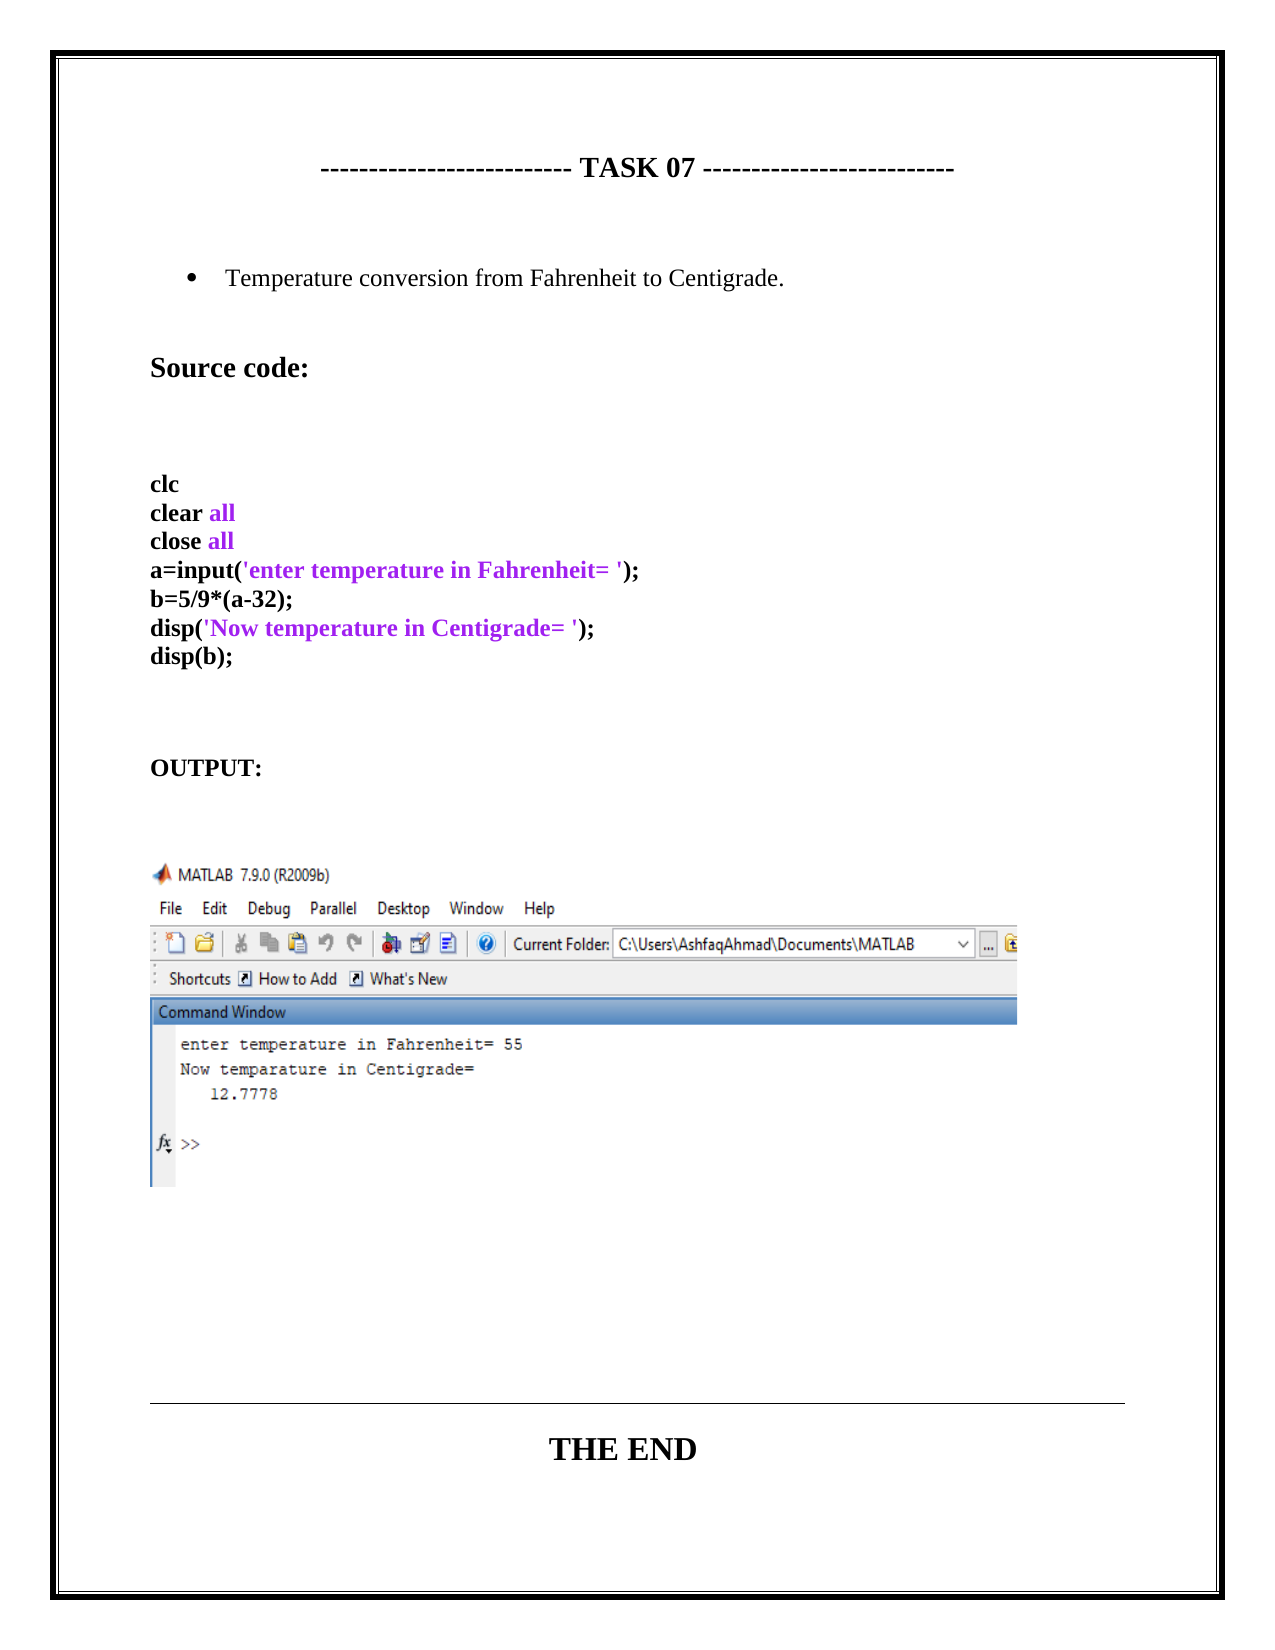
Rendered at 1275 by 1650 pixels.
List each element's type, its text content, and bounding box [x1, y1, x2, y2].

list Temperature conversion from Fahrenheit to Centigrade. [187, 263, 1125, 292]
picture [150, 859, 1018, 1187]
text b=5/9*(a-32); [150, 584, 1125, 613]
text a=input('enter temperature in Fahrenheit= '); [150, 555, 1125, 584]
text clc [150, 469, 1125, 498]
text THE END [150, 1430, 1125, 1468]
text disp('Now temperature in Centigrade= '); [150, 613, 1125, 641]
text close all [150, 526, 1125, 555]
text disp(b); [150, 641, 1125, 670]
text Source code: [150, 350, 1125, 384]
text -------------------------- TASK 07 -------------------------- [150, 150, 1125, 183]
text OUTPUT: [150, 753, 1125, 781]
text clear all [150, 498, 1125, 526]
